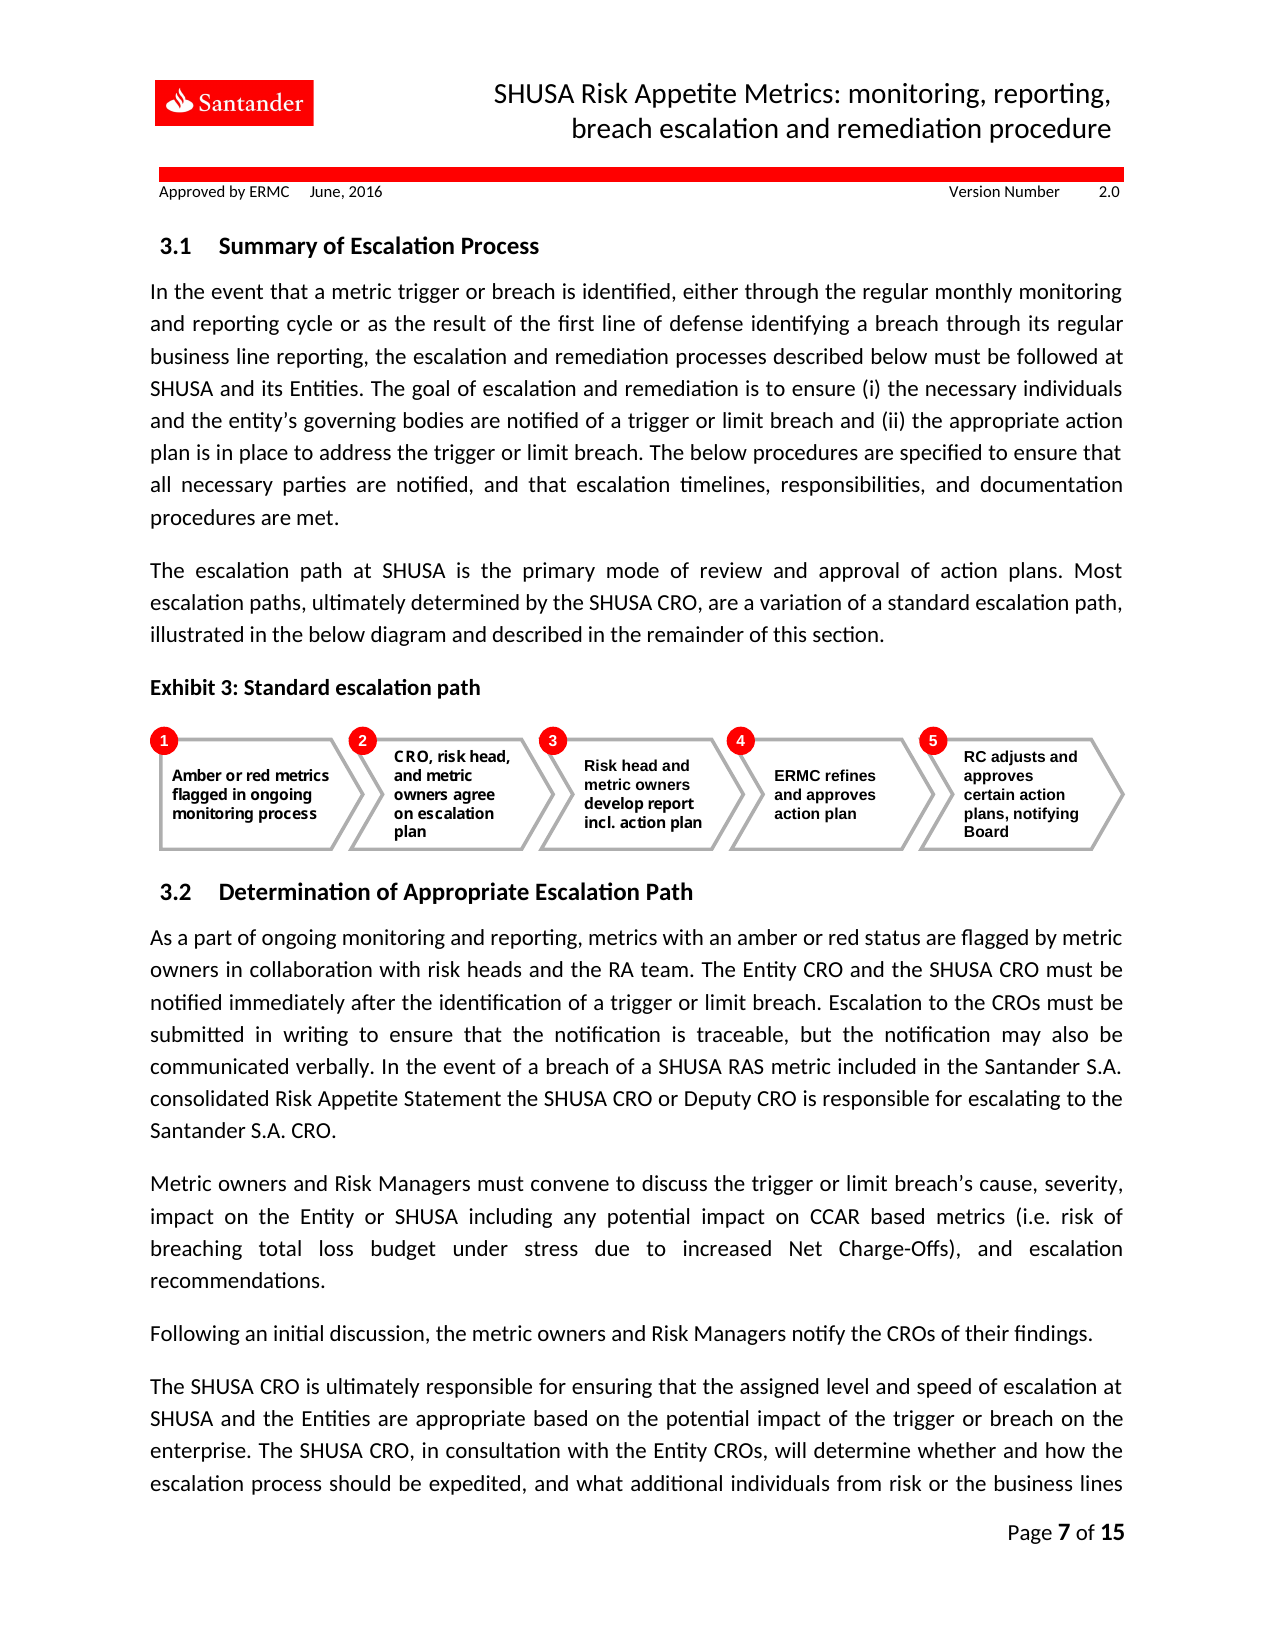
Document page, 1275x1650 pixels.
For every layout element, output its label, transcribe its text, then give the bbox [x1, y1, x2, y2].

text In the event that a metric trigger or breach is identified, either through the regular monthly monitoring and reporting cycle or as the result of the first line of defense identifying a breach through its regular business line reporting, the escalation and remediation processes described below must be followed at SHUSA and its Entities. The goal of escalation and remediation is to ensure (i) the necessary individuals and the entity’s governing bodies are notified of a trigger or limit breach and (ii) the appropriate action plan is in place to address the trigger or limit breach. The below procedures are specified to ensure that all necessary parties are notified, and that escalation timelines, responsibilities, and documentation procedures are met. [150, 277, 1125, 531]
text Metric owners and Risk Managers must convene to discuss the trigger or limit breach’s cause, severity, impact on the Entity or SHUSA including any potential impact on CCAR based metrics (i.e. risk of breaching total loss budget under stress due to increased Net Charge-Offs), and escalation recommendations. [150, 1169, 1125, 1294]
list Summary of Escalation Process [159, 230, 1125, 260]
text Exhibit 3: Standard escalation path [150, 673, 1125, 701]
list Determination of Appropriate Escalation Path [159, 876, 1125, 906]
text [150, 1372, 1125, 1497]
text Following an initial discussion, the metric owners and Risk Managers notify the CROs of their findings. [150, 1319, 1125, 1347]
text The escalation path at SHUSA is the primary mode of review and approval of action plans. Most escalation paths, ultimately determined by the SHUSA CRO, are a variation of a standard escalation path, illustrated in the below diagram and described in the remainder of this section. [150, 556, 1125, 648]
text As a part of ongoing monitoring and reporting, metrics with an amber or red status are flagged by metric owners in collaboration with risk heads and the RA team. The Entity CRO and the SHUSA CRO must be notified immediately after the identification of a trigger or limit breach. Escalation to the CROs must be submitted in writing to ensure that the notification is traceable, but the notification may also be communicated verbally. In the event of a breach of a SHUSA RAS metric included in the Santander S.A. consolidated Risk Appetite Statement the SHUSA CRO or Deputy CRO is responsible for escalating to the Santander S.A. CRO. [150, 923, 1125, 1144]
